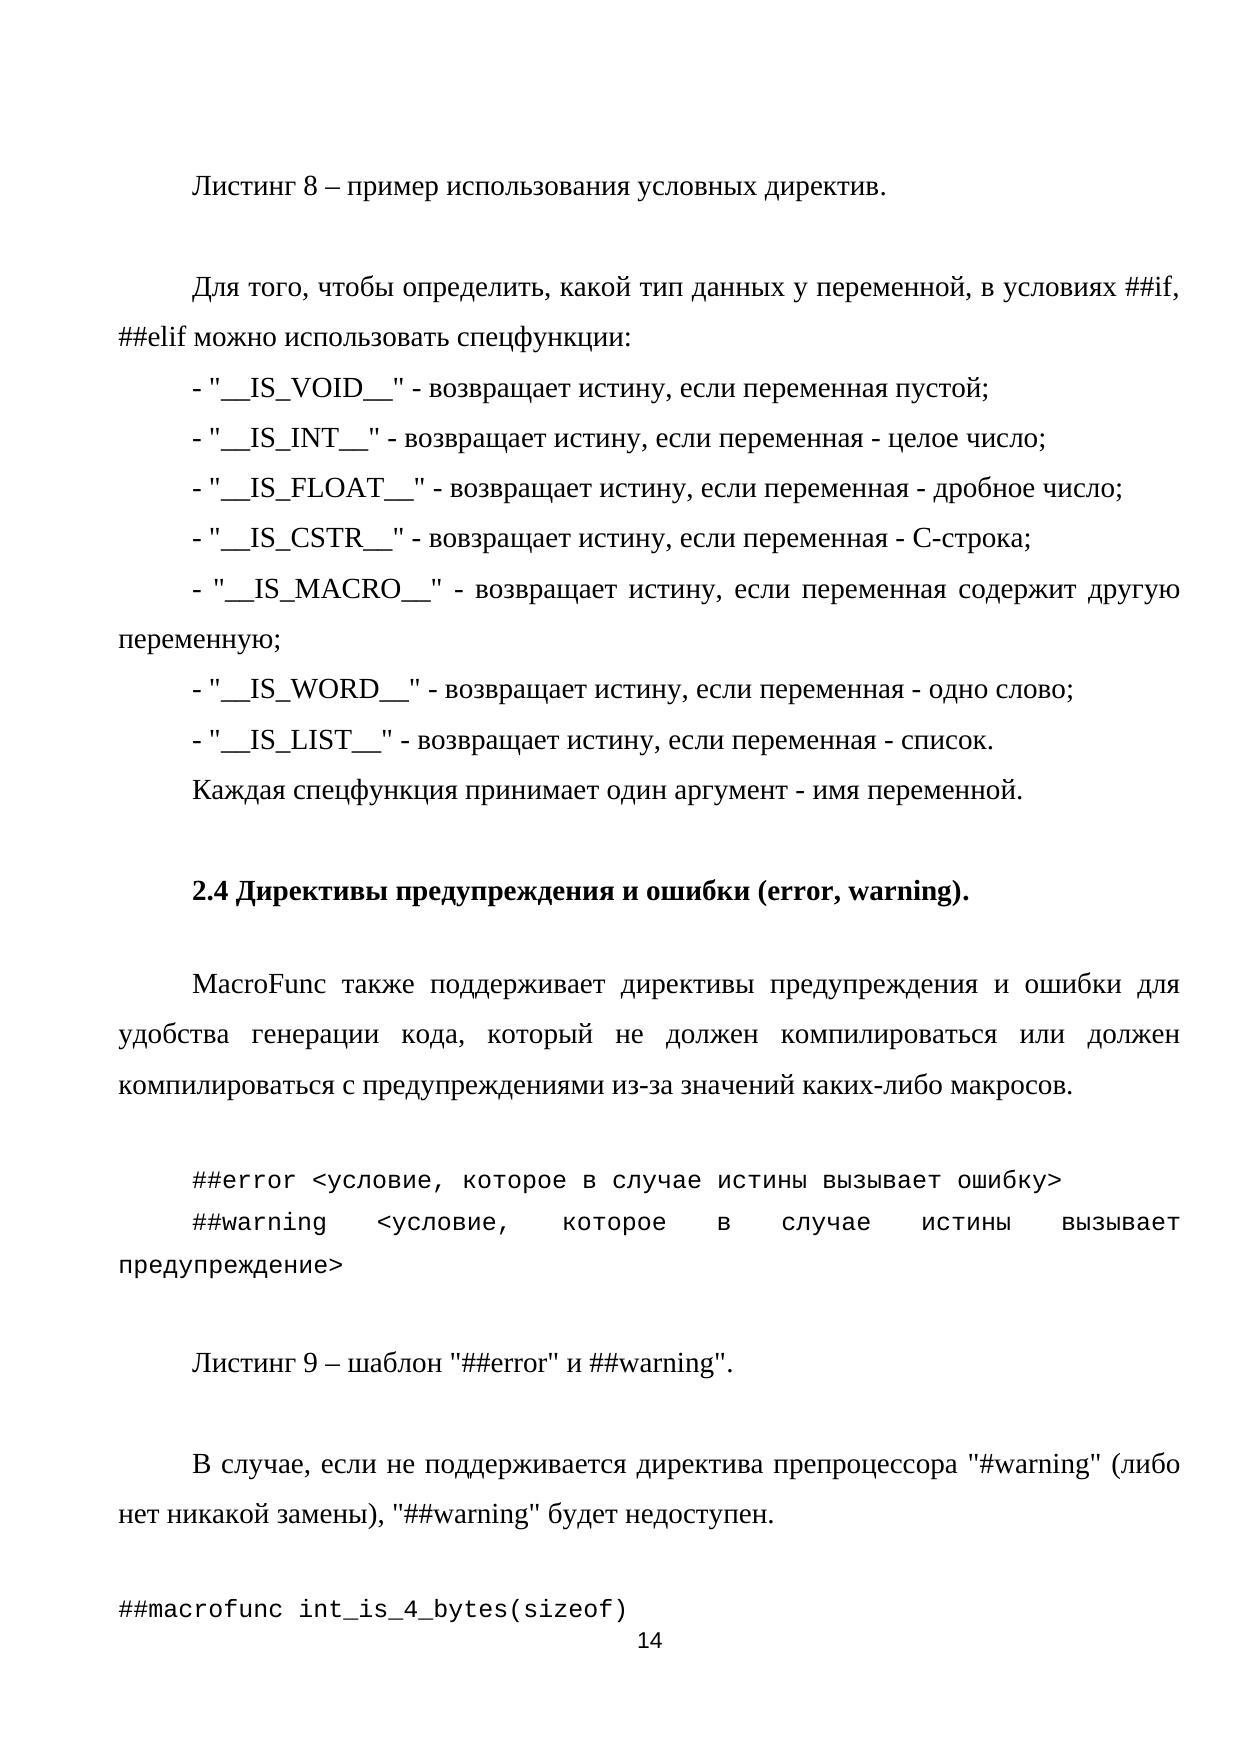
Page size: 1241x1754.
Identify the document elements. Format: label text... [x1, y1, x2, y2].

text 2.4 Директивы предупреждения и ошибки (error, warning). [118, 873, 1181, 906]
text Для того, чтобы определить, какой тип данных у переменной, в условиях ##if, ##elif можно использовать спецфункции: [118, 269, 1181, 353]
text MacroFunc также поддерживает директивы предупреждения и ошибки для удобства генерации кода, который не должен компилироваться или должен компилироваться с предупреждениями из-за значений каких-либо макросов. [118, 966, 1181, 1100]
text - "__IS_WORD__" - возвращает истину, если переменная - одно слово; [118, 672, 1181, 705]
text - "__IS_FLOAT__" - возвращает истину, если переменная - дробное число; [118, 470, 1181, 504]
text - "__IS_VOID__" - возвращает истину, если переменная пустой; [118, 370, 1181, 403]
text Листинг 8 – пример использования условных директив. [118, 168, 1181, 202]
text ##macrofunc int_is_4_bytes(sizeof) [118, 1597, 1181, 1625]
text - "__IS_MACRO__" - возвращает истину, если переменная содержит другую переменную; [118, 571, 1181, 655]
text - "__IS_INT__" - возвращает истину, если переменная - целое число; [118, 420, 1181, 453]
text ##warning <условие, которое в случае истины вызывает предупреждение> [118, 1210, 1181, 1281]
text Листинг 9 – шаблон "##error" и ##warning". [118, 1345, 1181, 1379]
text Каждая спецфункция принимает один аргумент - имя переменной. [118, 772, 1181, 806]
text - "__IS_CSTR__" - вовзращает истину, если переменная - С-строка; [118, 521, 1181, 554]
text - "__IS_LIST__" - возвращает истину, если переменная - список. [118, 722, 1181, 755]
text В случае, если не поддерживается директива препроцессора "#warning" (либо нет никакой замены), "##warning" будет недоступен. [118, 1446, 1181, 1530]
text ##error <условие, которое в случае истины вызывает ошибку> [118, 1167, 1181, 1196]
